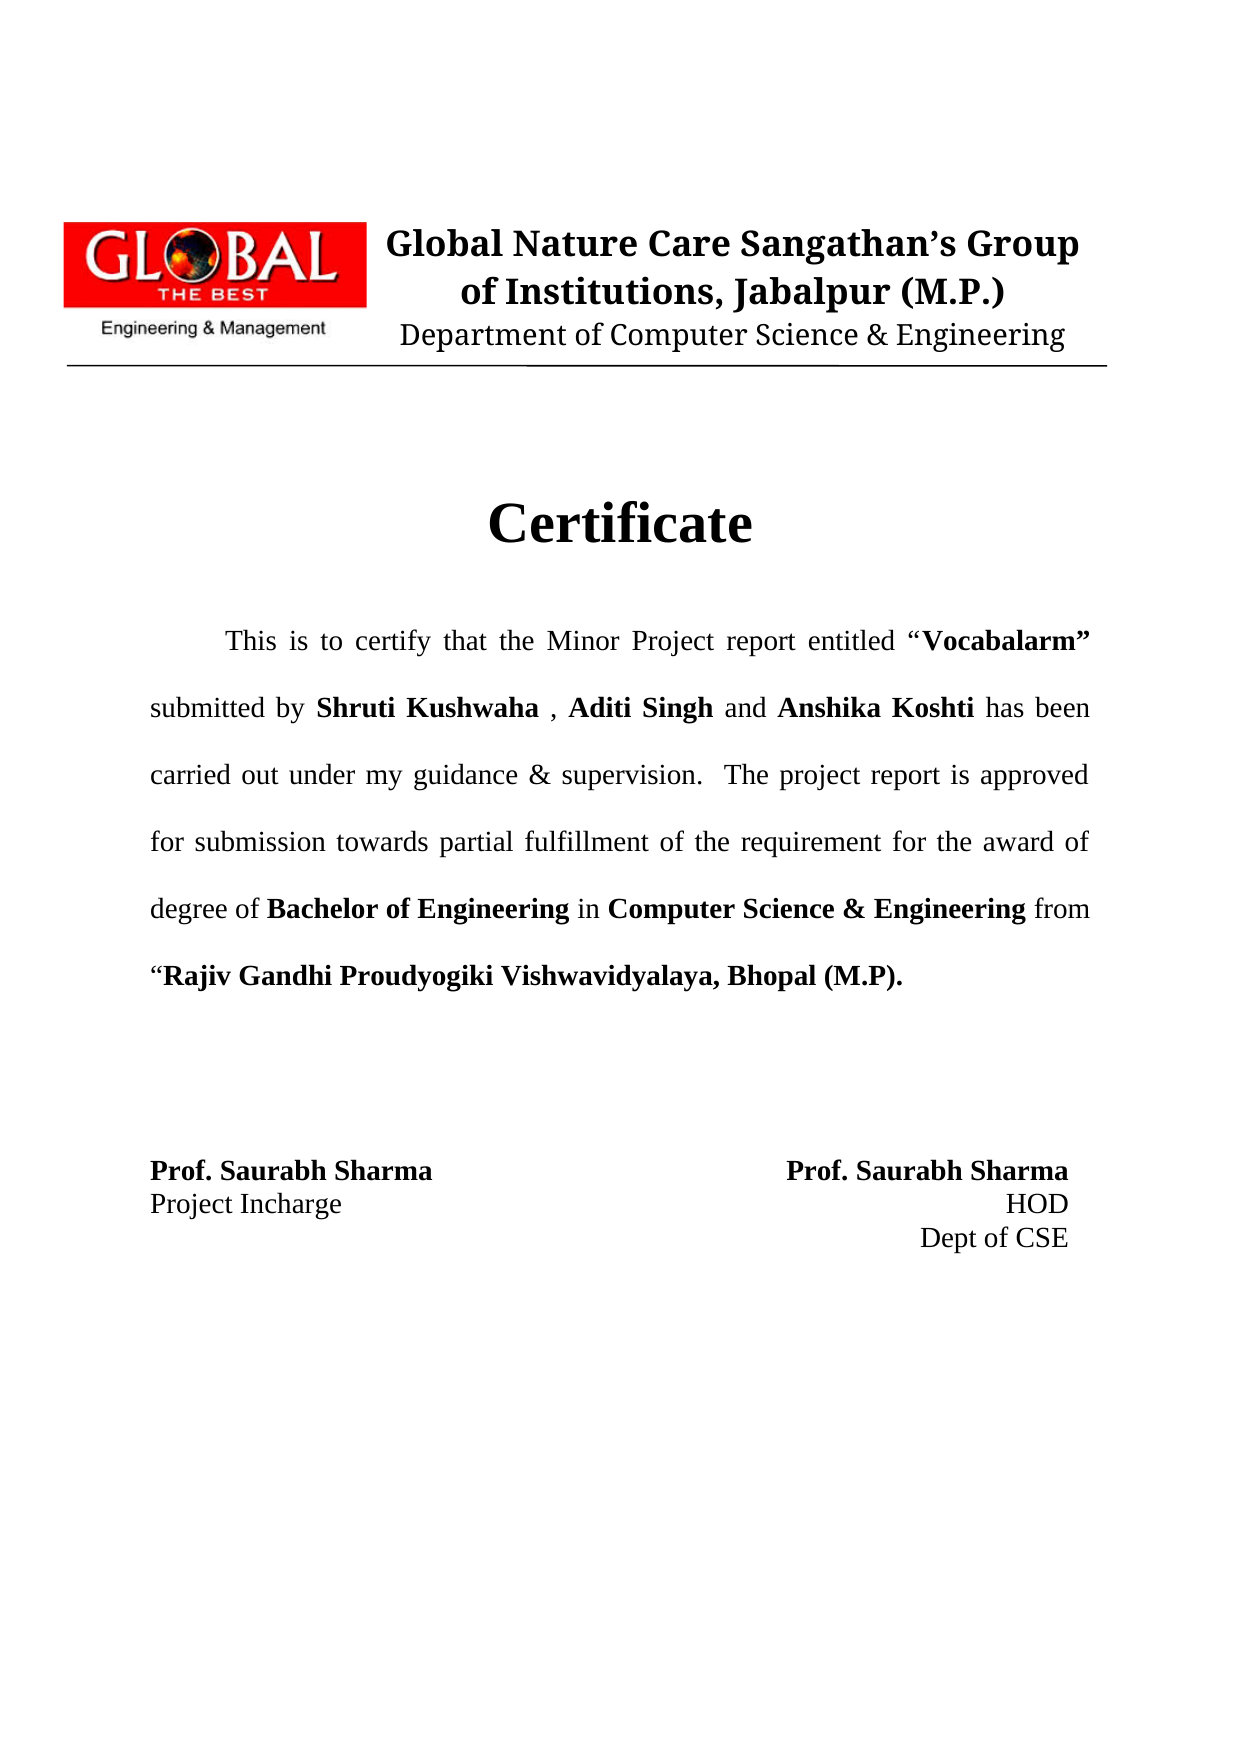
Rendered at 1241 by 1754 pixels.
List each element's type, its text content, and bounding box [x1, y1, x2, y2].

text Global Nature Care Sangathan’s Group of Institutions, Jabalpur (M.P.) [375, 218, 1090, 314]
text Department of Computer Science & Engineering [375, 314, 1090, 354]
text This is to certify that the Minor Project report entitled “Vocabalarm” submitted by Shruti Kushwaha , Aditi Singh and Anshika Koshti has been carried out under my guidance & supervision. The project report is approved for submission towards partial fulfillment of the requirement for the award of degree of Bachelor of Engineering in Computer Science & Engineering from “Rajiv Gandhi Proudyogiki Vishwavidyalaya, Bhopal (M.P). [150, 623, 1090, 992]
text Dept of CSE [150, 1220, 1090, 1253]
text Prof. Saurabh Sharma Prof. Saurabh Sharma [150, 1153, 1090, 1186]
picture [63, 222, 367, 345]
text Project Incharge HOD [150, 1186, 1090, 1220]
text Certificate [150, 488, 1090, 556]
